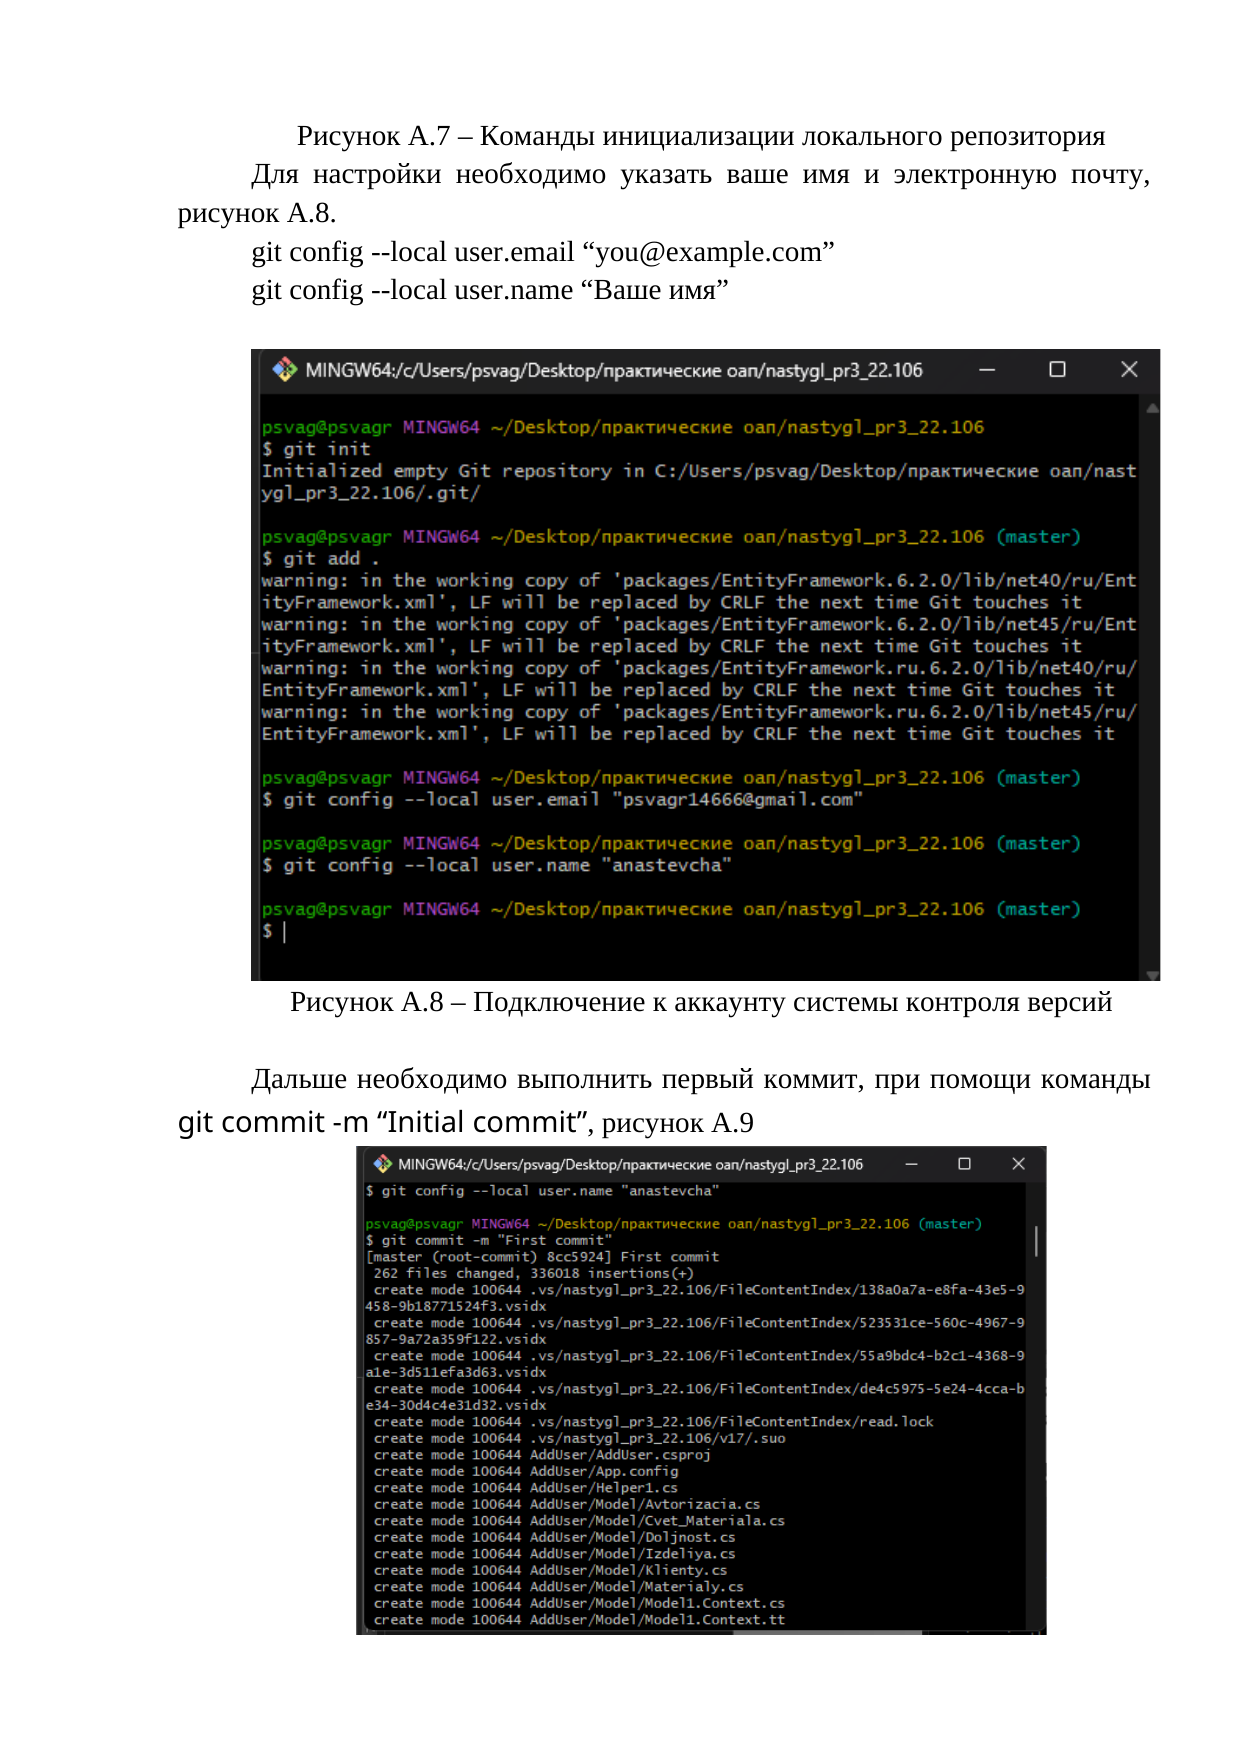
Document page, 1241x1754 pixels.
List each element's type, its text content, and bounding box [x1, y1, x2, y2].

text git config --local user.email “you@example.com” [177, 234, 1152, 267]
picture [356, 1146, 1047, 1635]
text git config --local user.name “Ваше имя” [177, 272, 1152, 306]
text Дальше необходимо выполнить первый коммит, при помощи команды git commit -m “Initial commit”, рисунок А.9 [177, 1061, 1152, 1141]
picture [251, 349, 1161, 981]
text Рисунок А.8 – Подключение к аккаунту системы контроля версий [177, 984, 1152, 1018]
text Рисунок А.7 – Команды инициализации локального репозитория [177, 118, 1152, 152]
text Для настройки необходимо указать ваше имя и электронную почту, рисунок А.8. [177, 157, 1152, 229]
